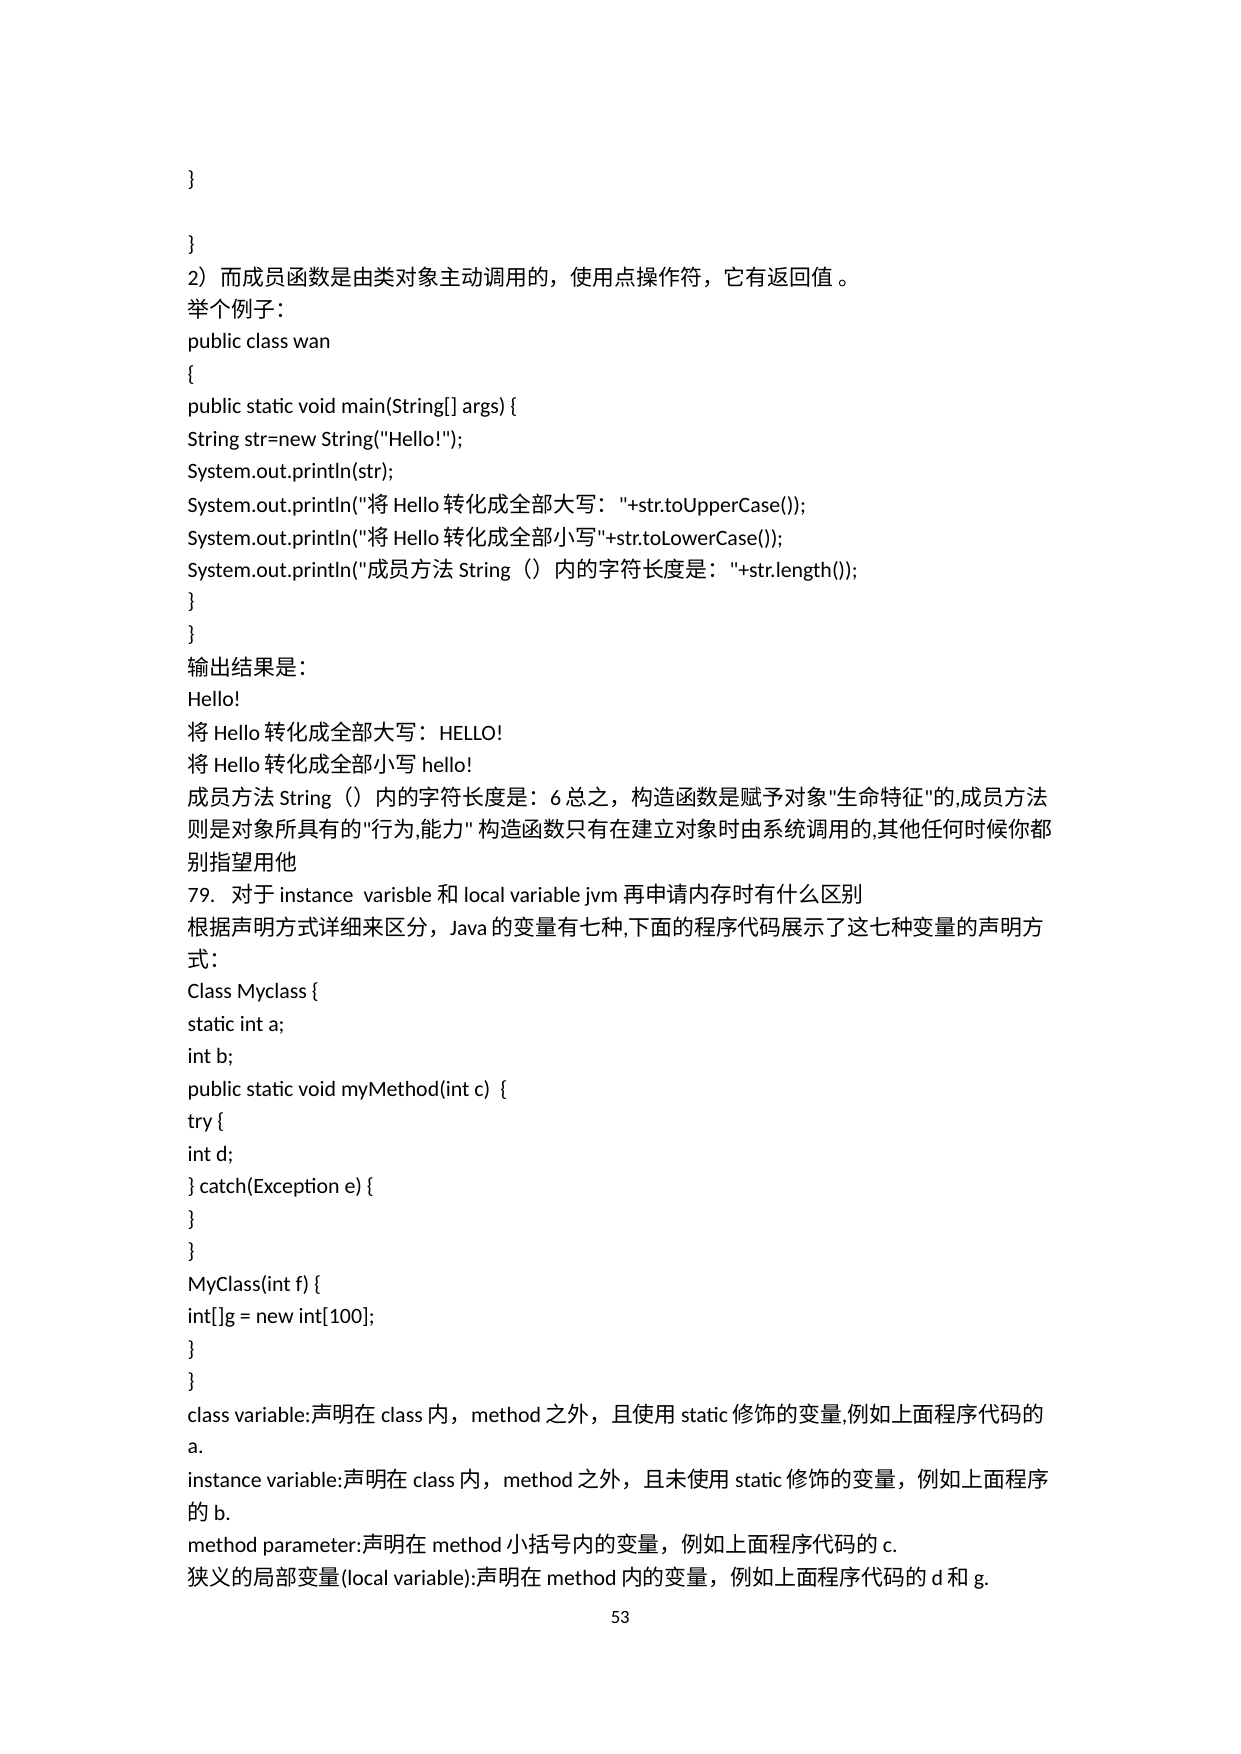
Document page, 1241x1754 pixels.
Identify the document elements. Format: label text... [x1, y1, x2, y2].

text method parameter:声明在method小括号内的变量，例如上面程序代码的c. [187, 1527, 1053, 1559]
text 狭义的局部变量(local variable):声明在method内的变量，例如上面程序代码的d和g. [187, 1559, 1053, 1592]
text public static void myMethod(int c) { [187, 1072, 1053, 1104]
text try { [187, 1104, 1053, 1137]
text 根据声明方式详细来区分，Java的变量有七种,下面的程序代码展示了这七种变量的声明方式： [187, 909, 1053, 974]
list 对于instance varisble 和 local variable jvm 再申请内存时有什么区别 [187, 877, 1053, 909]
text } catch(Exception e) { [187, 1169, 1053, 1202]
text } [187, 1202, 1053, 1234]
text } [187, 1332, 1053, 1364]
text int d; [187, 1137, 1053, 1169]
text static int a; [187, 1007, 1053, 1039]
text instance variable:声明在class内，method之外，且未使用static修饰的变量，例如上面程序的b. [187, 1462, 1053, 1527]
text } [187, 1234, 1053, 1267]
text Class Myclass { [187, 974, 1053, 1007]
text int b; [187, 1039, 1053, 1072]
text } [187, 1364, 1053, 1397]
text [187, 162, 1053, 877]
text MyClass(int f) { [187, 1267, 1053, 1299]
text class variable:声明在class内，method之外，且使用static修饰的变量,例如上面程序代码的a. [187, 1397, 1053, 1462]
text int[]g = new int[100]; [187, 1299, 1053, 1332]
